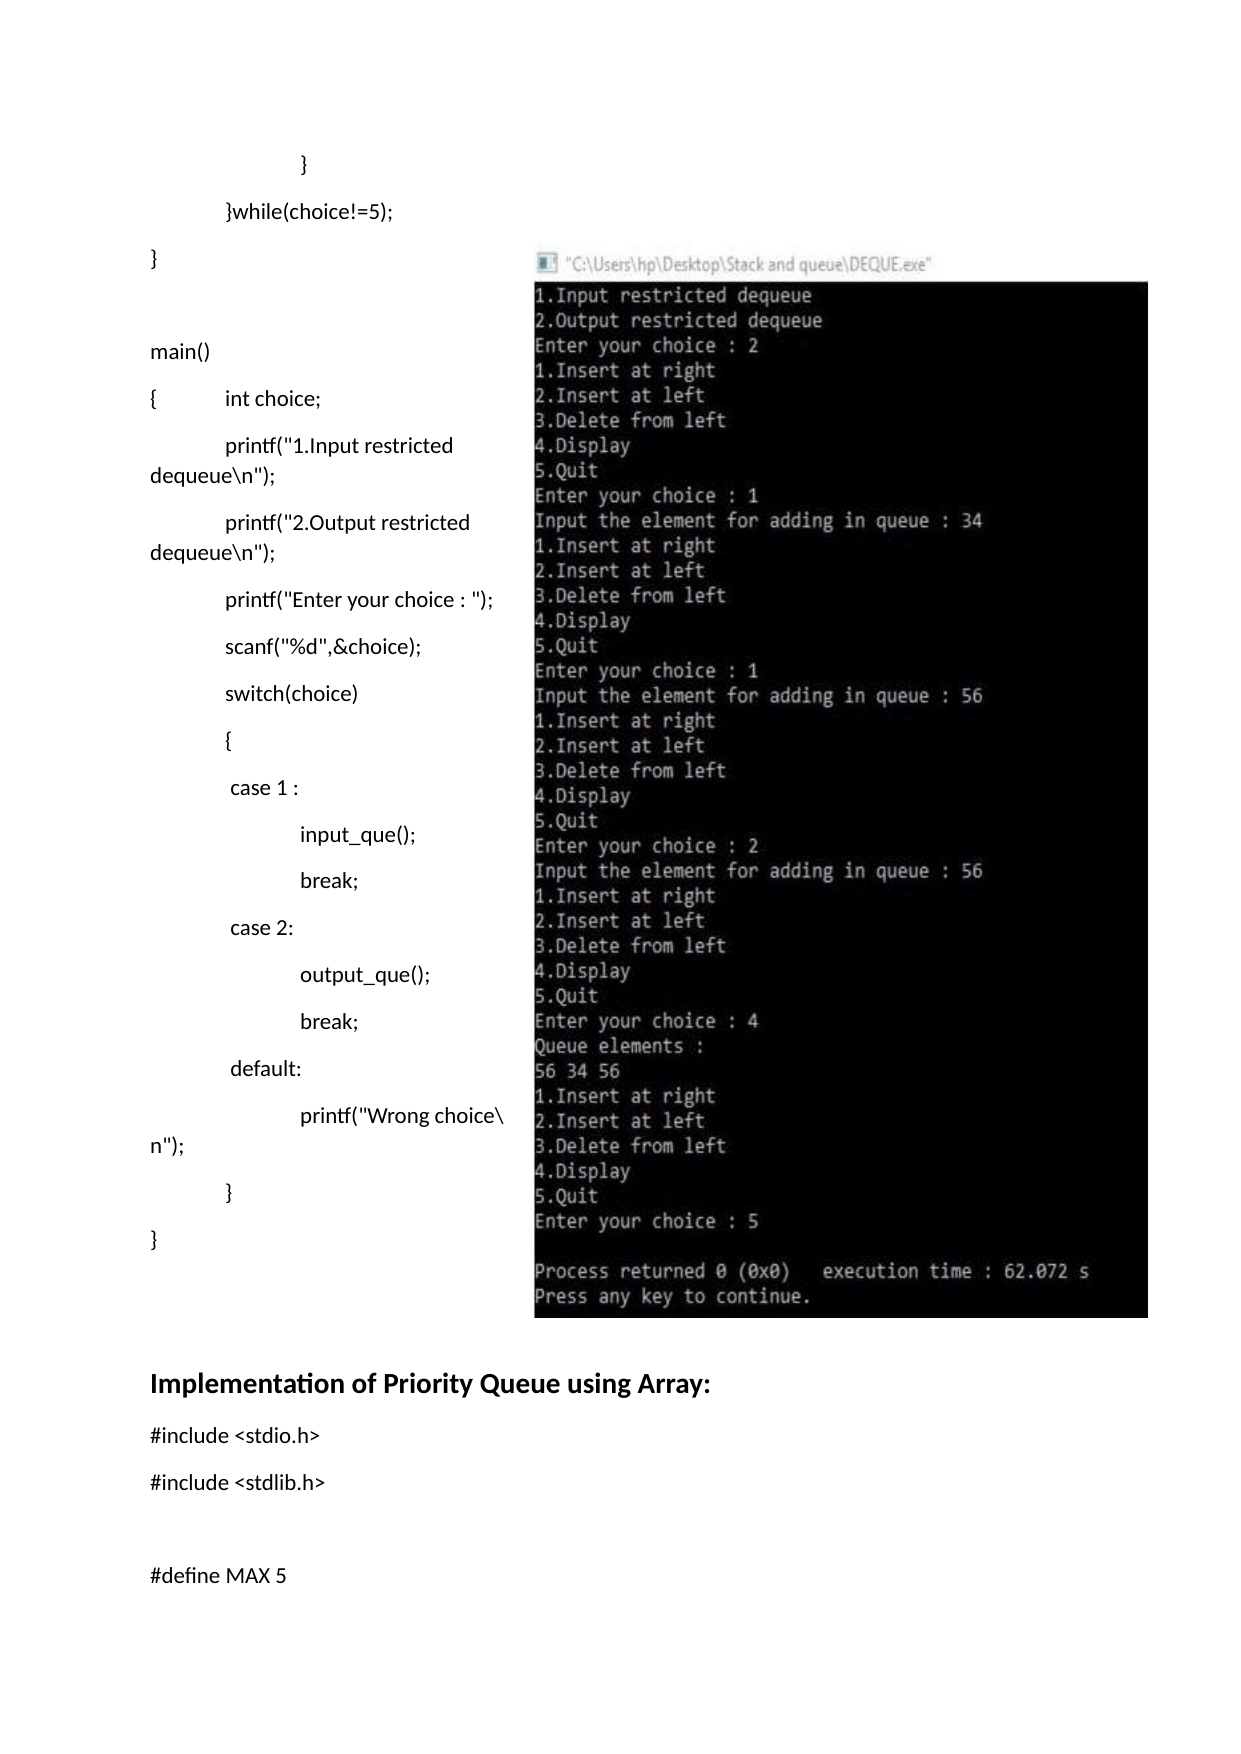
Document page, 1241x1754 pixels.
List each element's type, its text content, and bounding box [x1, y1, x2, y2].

text output_que(); [150, 960, 532, 988]
text } [150, 150, 1090, 178]
text switch(choice) [150, 679, 532, 707]
text input_que(); [150, 820, 532, 848]
text printf("Wrong choice\n"); [150, 1101, 532, 1159]
text scanf("%d",&choice); [150, 632, 532, 660]
text } [150, 1178, 532, 1206]
text #define MAX 5 [150, 1561, 1090, 1589]
text case 1 : [150, 773, 532, 801]
text } [150, 244, 532, 272]
text case 2: [150, 913, 532, 942]
text break; [150, 867, 532, 895]
text break; [150, 1007, 532, 1035]
text { int choice; [150, 384, 532, 412]
text default: [150, 1054, 532, 1082]
text main() [150, 337, 532, 366]
text #include <stdio.h> [150, 1421, 1090, 1449]
text #include <stdlib.h> [150, 1468, 1090, 1496]
text { [150, 726, 532, 754]
picture [532, 243, 1149, 1318]
text printf("Enter your choice : "); [150, 585, 532, 613]
text printf("1.Input restricted dequeue\n"); [150, 431, 532, 489]
text } [150, 1225, 532, 1253]
text Implementation of Priority Queue using Array: [150, 1366, 1090, 1401]
text }while(choice!=5); [150, 197, 1090, 225]
text printf("2.Output restricted dequeue\n"); [150, 508, 532, 567]
